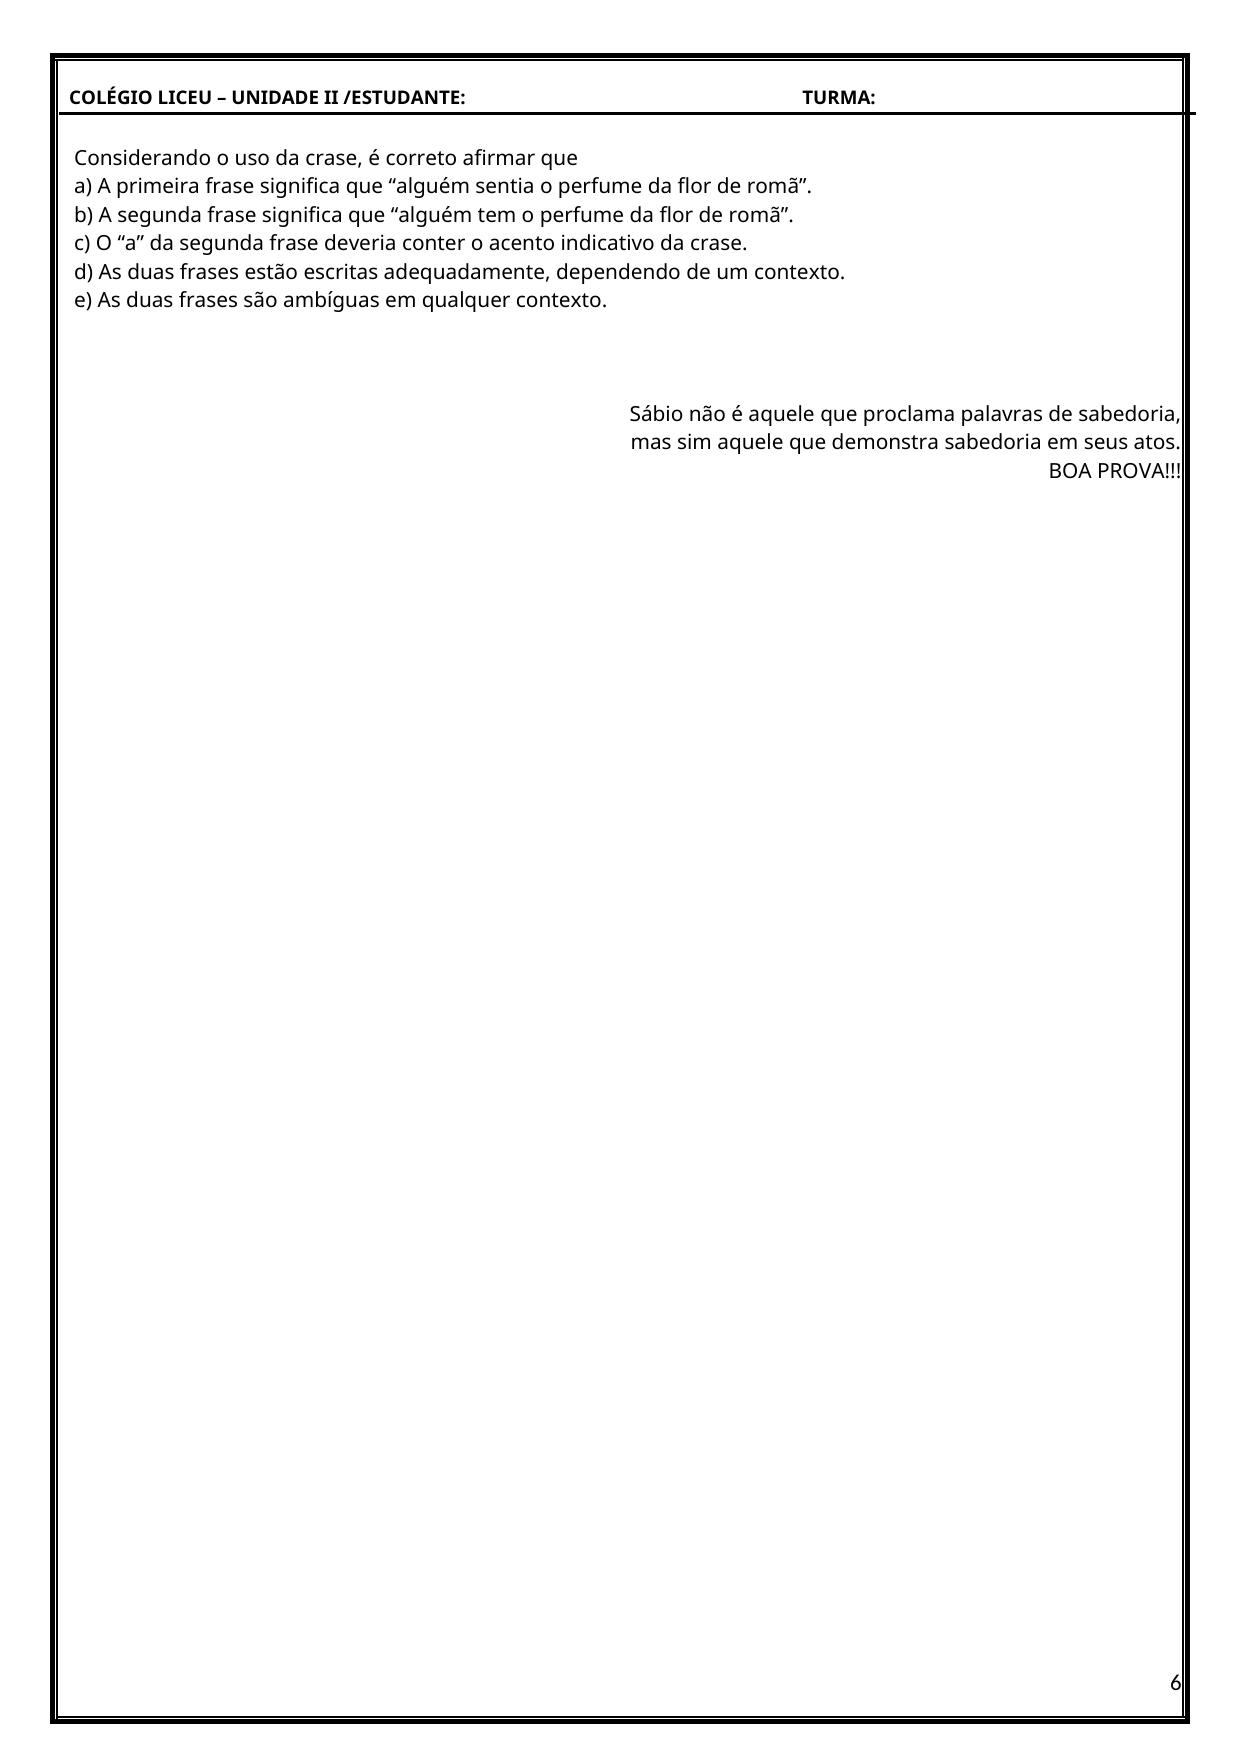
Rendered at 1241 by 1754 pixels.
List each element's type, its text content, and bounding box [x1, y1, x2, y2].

text e) As duas frases são ambíguas em qualquer contexto. [74, 285, 1181, 314]
text BOA PROVA!!! [74, 456, 1181, 484]
text b) A segunda frase significa que “alguém tem o perfume da flor de romã”. [74, 200, 1181, 228]
text a) A primeira frase significa que “alguém sentia o perfume da flor de romã”. [74, 171, 1181, 200]
text mas sim aquele que demonstra sabedoria em seus atos. [74, 427, 1181, 456]
text Sábio não é aquele que proclama palavras de sabedoria, [74, 399, 1181, 427]
text Considerando o uso da crase, é correto afirmar que [74, 143, 1181, 171]
text d) As duas frases estão escritas adequadamente, dependendo de um contexto. [74, 257, 1181, 285]
text c) O “a” da segunda frase deveria conter o acento indicativo da crase. [74, 228, 1181, 257]
